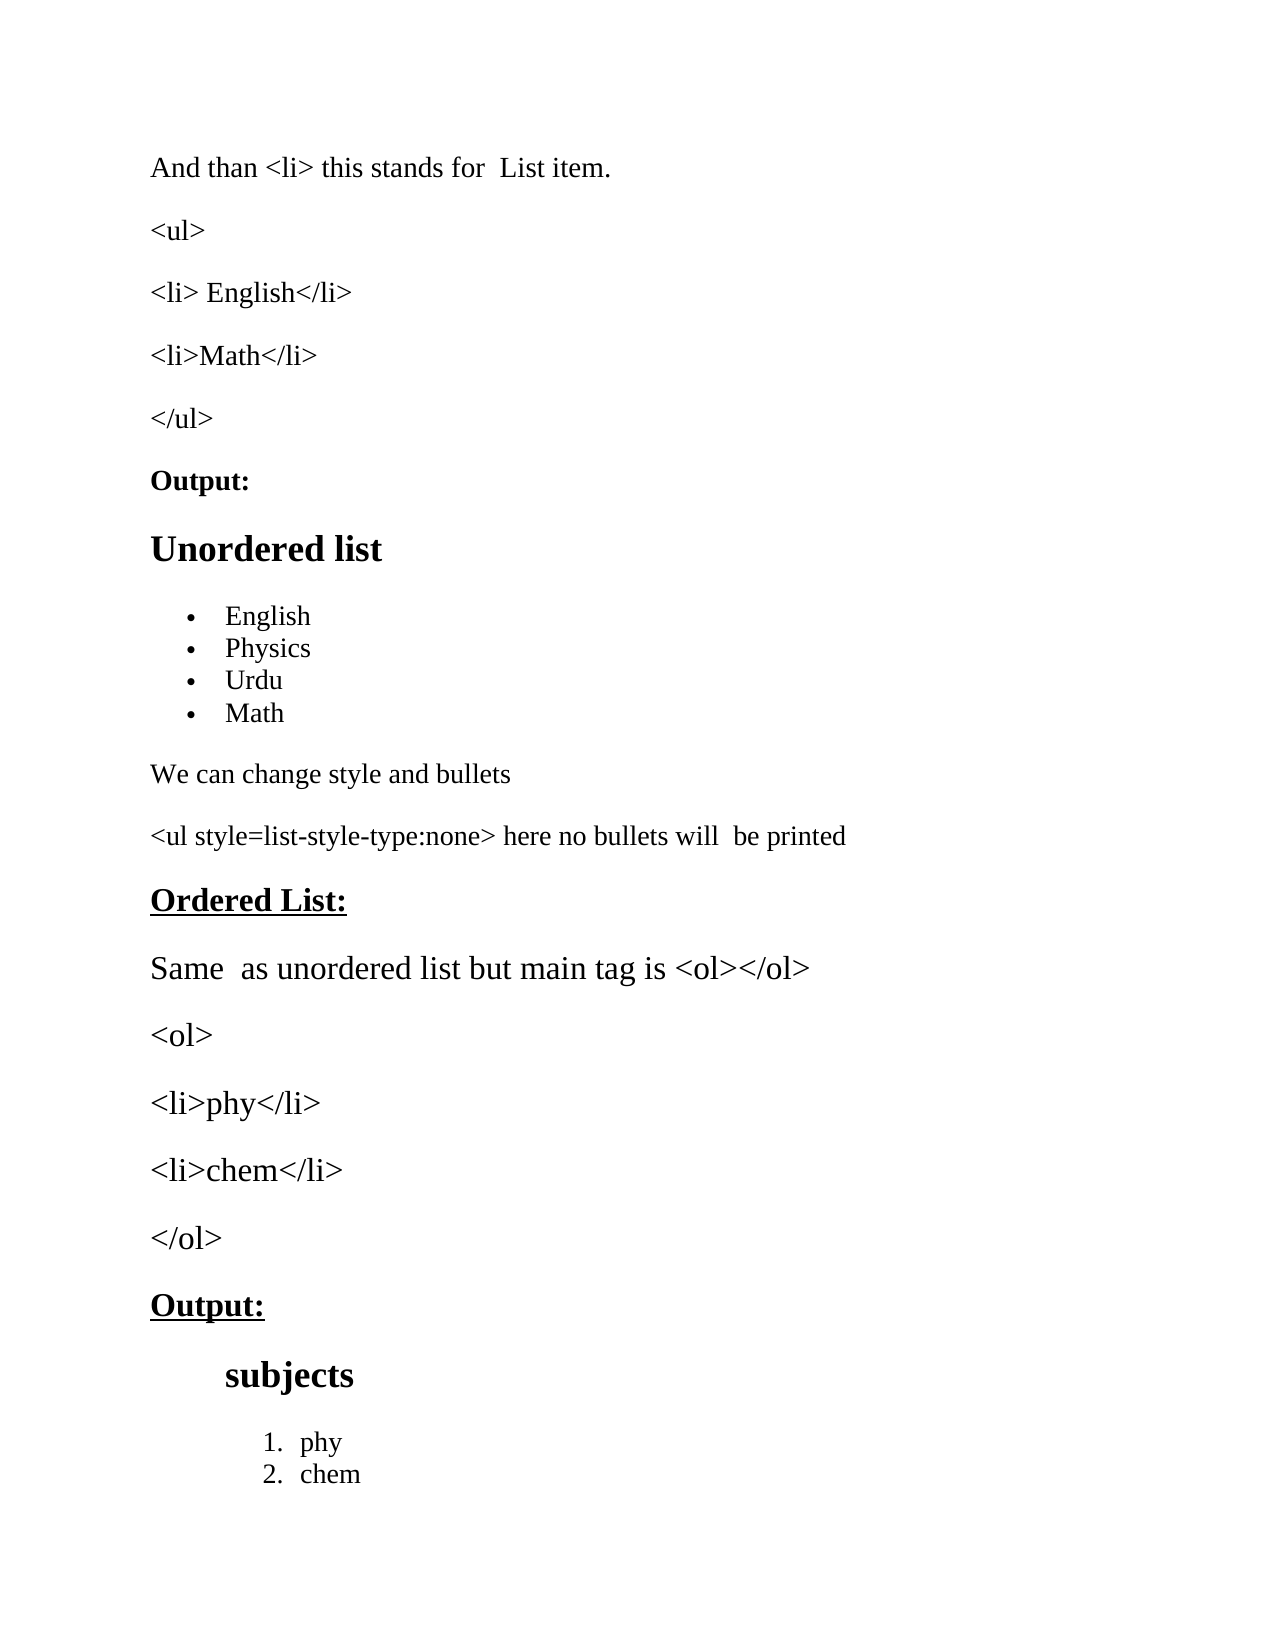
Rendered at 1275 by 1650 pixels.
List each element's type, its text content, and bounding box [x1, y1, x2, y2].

text <ul> [150, 213, 1125, 246]
text <ul style=list-style-type:none> here no bullets will be printed [150, 819, 1125, 851]
text <li> English</li> [150, 275, 1125, 309]
text Unordered list [150, 526, 1125, 569]
text </ol> [150, 1218, 1125, 1256]
text <li>chem</li> [150, 1150, 1125, 1189]
list Physics [187, 631, 1125, 663]
text We can change style and bullets [150, 757, 1125, 790]
list Urdu [187, 663, 1125, 696]
text Output: [150, 463, 1125, 497]
text Output: [150, 1285, 1125, 1324]
text subjects [225, 1353, 1125, 1396]
text <li>phy</li> [150, 1083, 1125, 1121]
text Ordered List: [150, 880, 1125, 919]
text Same as unordered list but main tag is <ol></ol> [150, 948, 1125, 986]
text <li>Math</li> [150, 338, 1125, 372]
text And than <li> this stands for List item. [150, 150, 1125, 183]
list English [187, 598, 1125, 631]
list chem [262, 1458, 1125, 1490]
list phy [262, 1425, 1125, 1458]
text </ul> [150, 401, 1125, 434]
text <ol> [150, 1015, 1125, 1054]
list Math [187, 696, 1125, 728]
